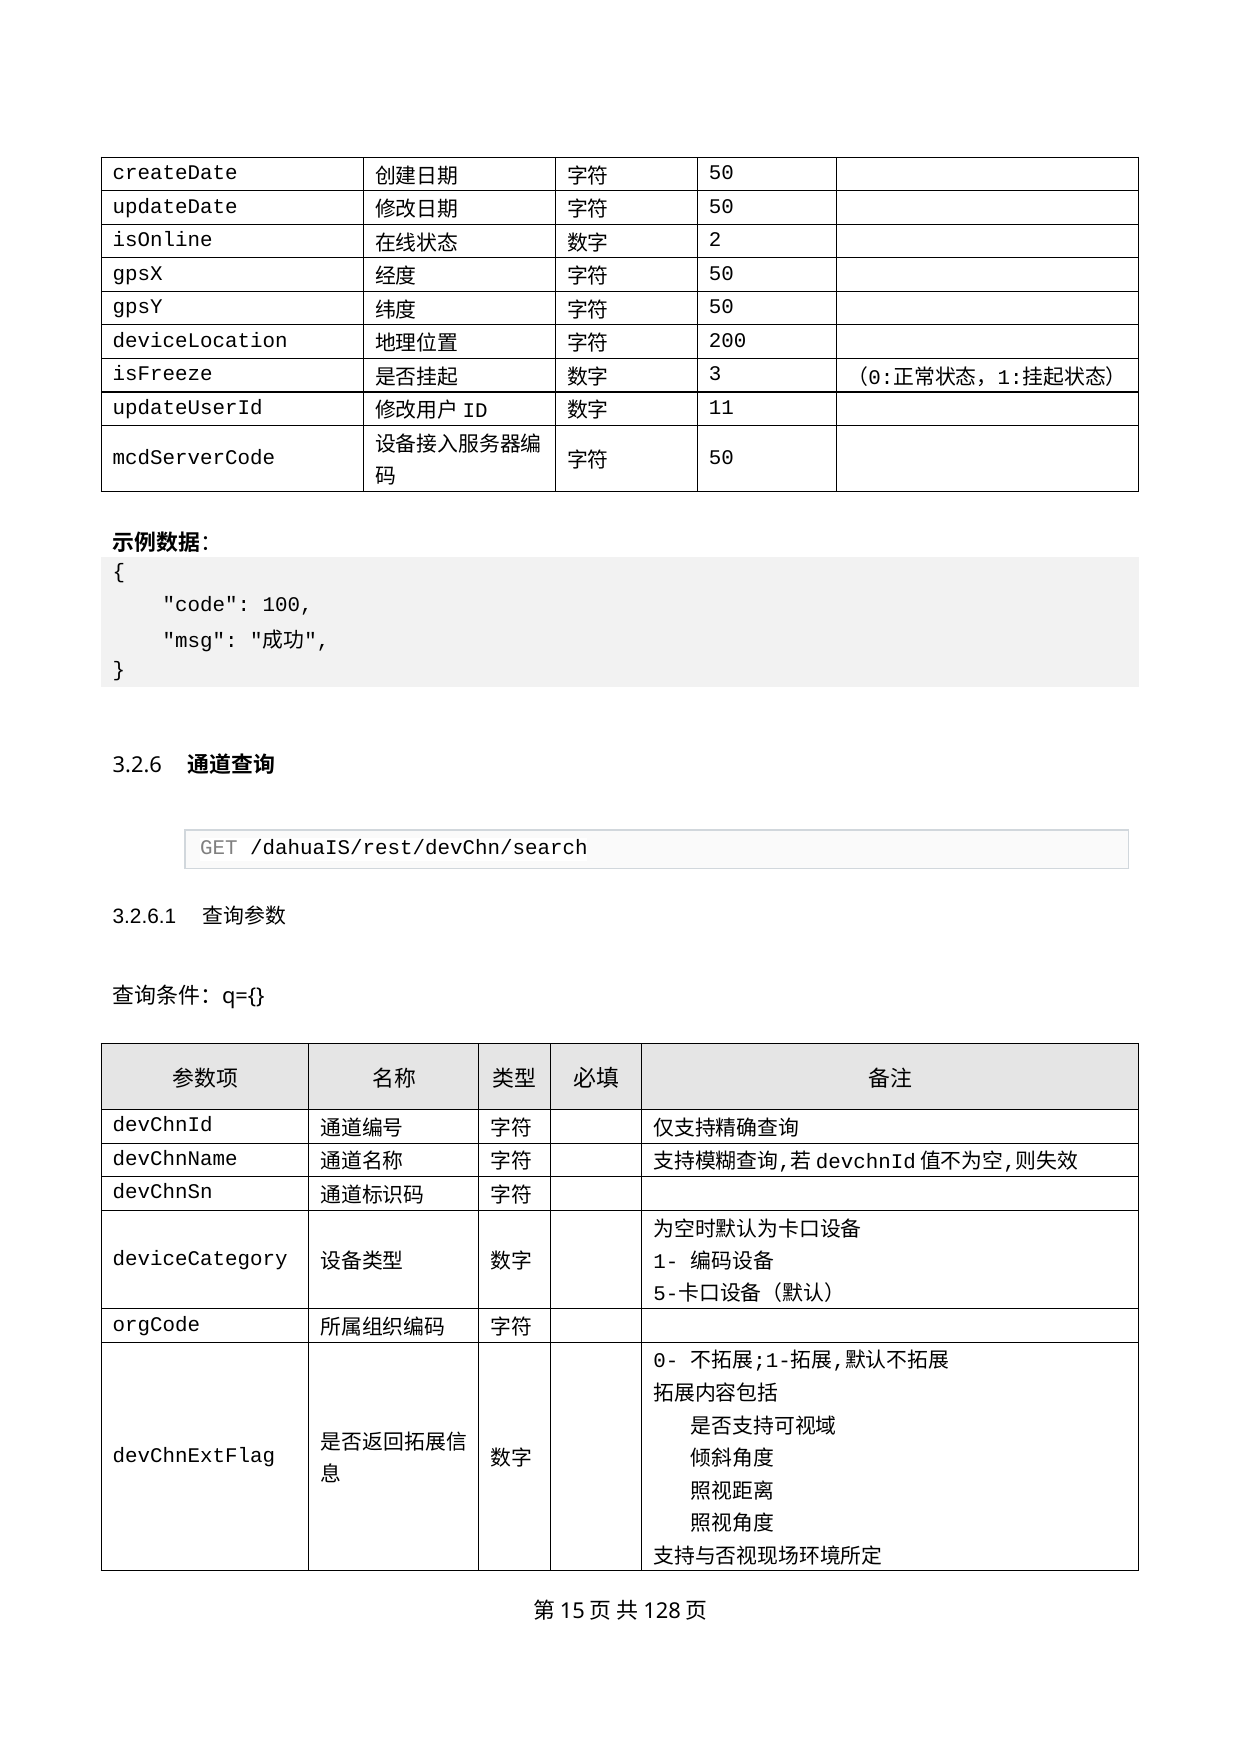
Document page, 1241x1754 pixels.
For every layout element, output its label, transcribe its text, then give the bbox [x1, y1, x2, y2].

table_header { "code": 100, "msg": "成功", } [101, 557, 1139, 687]
table_cell 是否返回拓展信息 [309, 1343, 478, 1570]
table_cell 50 [698, 426, 836, 491]
table_cell isOnline [102, 225, 363, 257]
table_cell updateUserId [102, 393, 363, 425]
table_cell 字符 [556, 292, 697, 324]
table_cell updateDate [102, 191, 363, 224]
table_cell 修改用户ID [364, 393, 555, 425]
table_cell 在线状态 [364, 225, 555, 257]
table_cell 字符 [479, 1144, 550, 1176]
table_cell deviceCategory [102, 1211, 308, 1308]
table_cell 数字 [556, 359, 697, 391]
text GET /dahuaIS/rest/devChn/search [186, 831, 1128, 868]
table_cell 50 [698, 158, 836, 190]
table_cell devChnId [102, 1110, 308, 1142]
table_cell 是否挂起 [364, 359, 555, 391]
table_cell gpsX [102, 258, 363, 291]
table_cell [551, 1309, 641, 1342]
table_cell 仅支持精确查询 [642, 1110, 1138, 1142]
table_cell 3 [698, 359, 836, 391]
table_cell [837, 225, 1138, 257]
table_cell 2 [698, 225, 836, 257]
table_cell createDate [102, 158, 363, 190]
table_cell 字符 [479, 1177, 550, 1209]
table_cell 设备接入服务器编码 [364, 426, 555, 491]
table_cell 字符 [556, 258, 697, 291]
table_cell devChnSn [102, 1177, 308, 1209]
table_cell 设备类型 [309, 1211, 478, 1308]
text 查询条件：q={} [112, 978, 1128, 1010]
table_cell 数字 [556, 393, 697, 425]
subtitle 查询参数 [112, 898, 1128, 931]
table_cell [837, 292, 1138, 324]
table_cell 字符 [479, 1110, 550, 1142]
table_cell [551, 1343, 641, 1570]
table_cell 不拓展;1-拓展,默认不拓展 拓展内容包括 是否支持可视域 倾斜角度 照视距离 照视角度 支持与否视现场环境所定 [642, 1343, 1138, 1570]
table_cell 通道名称 [309, 1144, 478, 1176]
table_cell 纬度 [364, 292, 555, 324]
table_cell [551, 1110, 641, 1142]
table_cell 50 [698, 191, 836, 224]
table_cell 字符 [556, 158, 697, 190]
table_cell [551, 1177, 641, 1209]
table_cell 字符 [556, 325, 697, 358]
table_cell 数字 [479, 1343, 550, 1570]
table_header 参数项 [102, 1044, 308, 1109]
table_header 类型 [479, 1044, 550, 1109]
table_cell deviceLocation [102, 325, 363, 358]
table_cell 50 [698, 258, 836, 291]
table_cell [837, 393, 1138, 425]
table_cell 11 [698, 393, 836, 425]
table_cell orgCode [102, 1309, 308, 1342]
table_cell [551, 1211, 641, 1308]
table_cell [642, 1177, 1138, 1209]
table_cell 为空时默认为卡口设备 编码设备 5-卡口设备（默认） [642, 1211, 1138, 1308]
table_cell 创建日期 [364, 158, 555, 190]
table_cell [837, 158, 1138, 190]
table_cell 50 [698, 292, 836, 324]
table_header 必填 [551, 1044, 641, 1109]
table_cell [837, 258, 1138, 291]
table_cell devChnExtFlag [102, 1343, 308, 1570]
table_cell （0:正常状态，1:挂起状态） [837, 359, 1138, 391]
subtitle 通道查询 [112, 747, 1128, 779]
table_cell isFreeze [102, 359, 363, 391]
table_cell [837, 325, 1138, 358]
table_header 备注 [642, 1044, 1138, 1109]
table_cell 字符 [479, 1309, 550, 1342]
table_cell [837, 191, 1138, 224]
table_cell 通道标识码 [309, 1177, 478, 1209]
table_cell devChnName [102, 1144, 308, 1176]
table_cell 数字 [556, 225, 697, 257]
table_cell 字符 [556, 191, 697, 224]
text 示例数据： [112, 524, 1128, 557]
table_cell 字符 [556, 426, 697, 491]
table_cell 数字 [479, 1211, 550, 1308]
table_cell mcdServerCode [102, 426, 363, 491]
table_cell 200 [698, 325, 836, 358]
table_cell 通道编号 [309, 1110, 478, 1142]
table_header 名称 [309, 1044, 478, 1109]
table_cell [642, 1309, 1138, 1342]
table_cell 支持模糊查询,若devchnId值不为空,则失效 [642, 1144, 1138, 1176]
table_cell 地理位置 [364, 325, 555, 358]
table_cell [837, 426, 1138, 491]
table_cell 所属组织编码 [309, 1309, 478, 1342]
table_cell [551, 1144, 641, 1176]
table_cell 修改日期 [364, 191, 555, 224]
table_cell 经度 [364, 258, 555, 291]
table_cell gpsY [102, 292, 363, 324]
